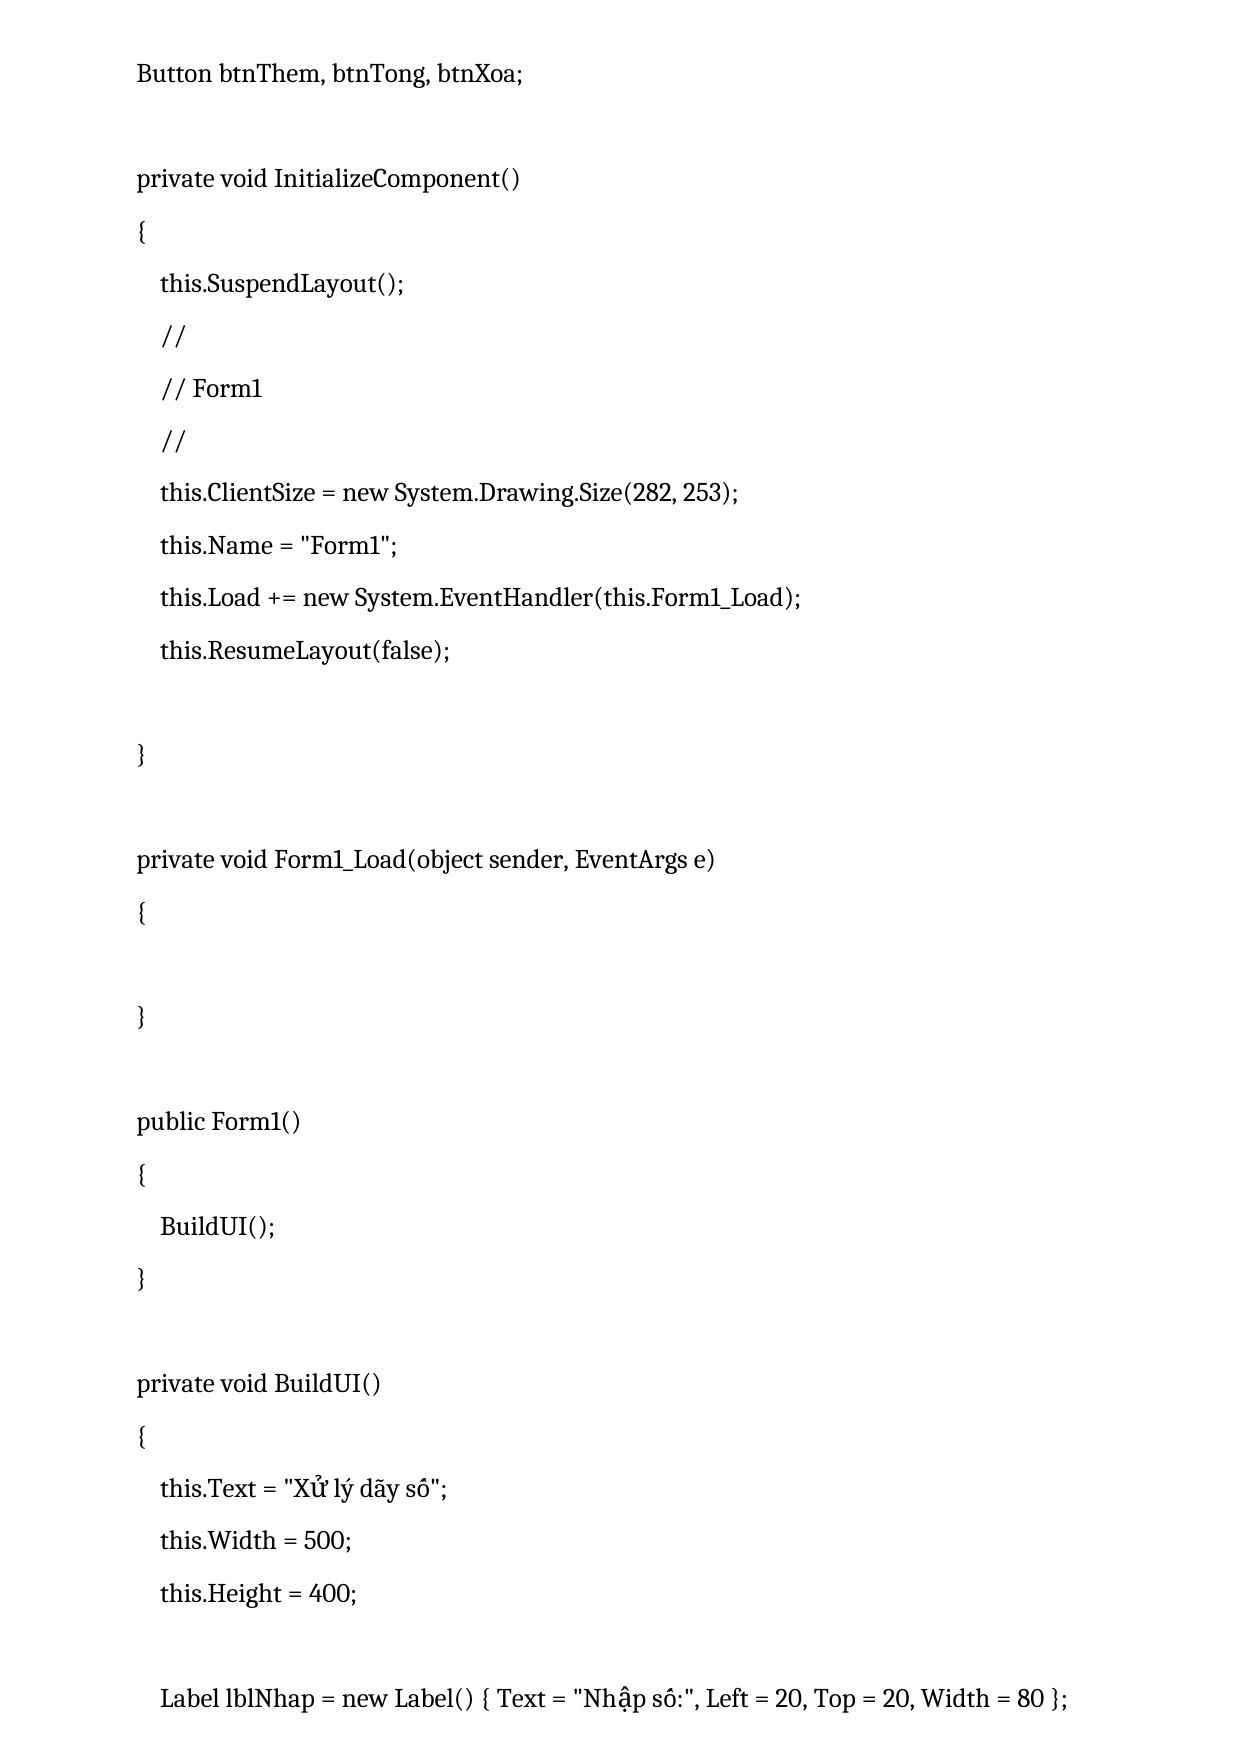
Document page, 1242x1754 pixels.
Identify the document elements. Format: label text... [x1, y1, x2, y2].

text BuildUI(); [89, 1211, 1109, 1242]
text private void Form1_Load(object sender, EventArgs e) [89, 844, 1109, 875]
text this.ClientSize = new System.Drawing.Size(282, 253); [89, 477, 1109, 509]
text // [89, 425, 1109, 456]
text this.Name = "Form1"; [89, 530, 1109, 561]
text public Form1() [89, 1106, 1109, 1137]
text Label lblNhap = new Label() { Text = "Nhập số:", Left = 20, Top = 20, Width = 80 }; [89, 1683, 1109, 1714]
text } [89, 1001, 1109, 1033]
text this.Load += new System.EventHandler(this.Form1_Load); [89, 582, 1109, 613]
text } [89, 739, 1109, 771]
text this.SuspendLayout(); [89, 268, 1109, 299]
text this.Width = 500; [89, 1525, 1109, 1557]
text { [89, 216, 1109, 247]
text } [89, 1263, 1109, 1294]
text // Form1 [89, 373, 1109, 404]
text private void InitializeComponent() [89, 163, 1109, 194]
text { [89, 1159, 1109, 1190]
text { [89, 1421, 1109, 1452]
text Button btnThem, btnTong, btnXoa; [89, 58, 1109, 89]
text private void BuildUI() [89, 1368, 1109, 1399]
text { [89, 897, 1109, 928]
text this.Text = "Xử lý dãy số"; [89, 1473, 1109, 1504]
text this.Height = 400; [89, 1578, 1109, 1609]
text // [89, 320, 1109, 351]
text this.ResumeLayout(false); [89, 635, 1109, 666]
